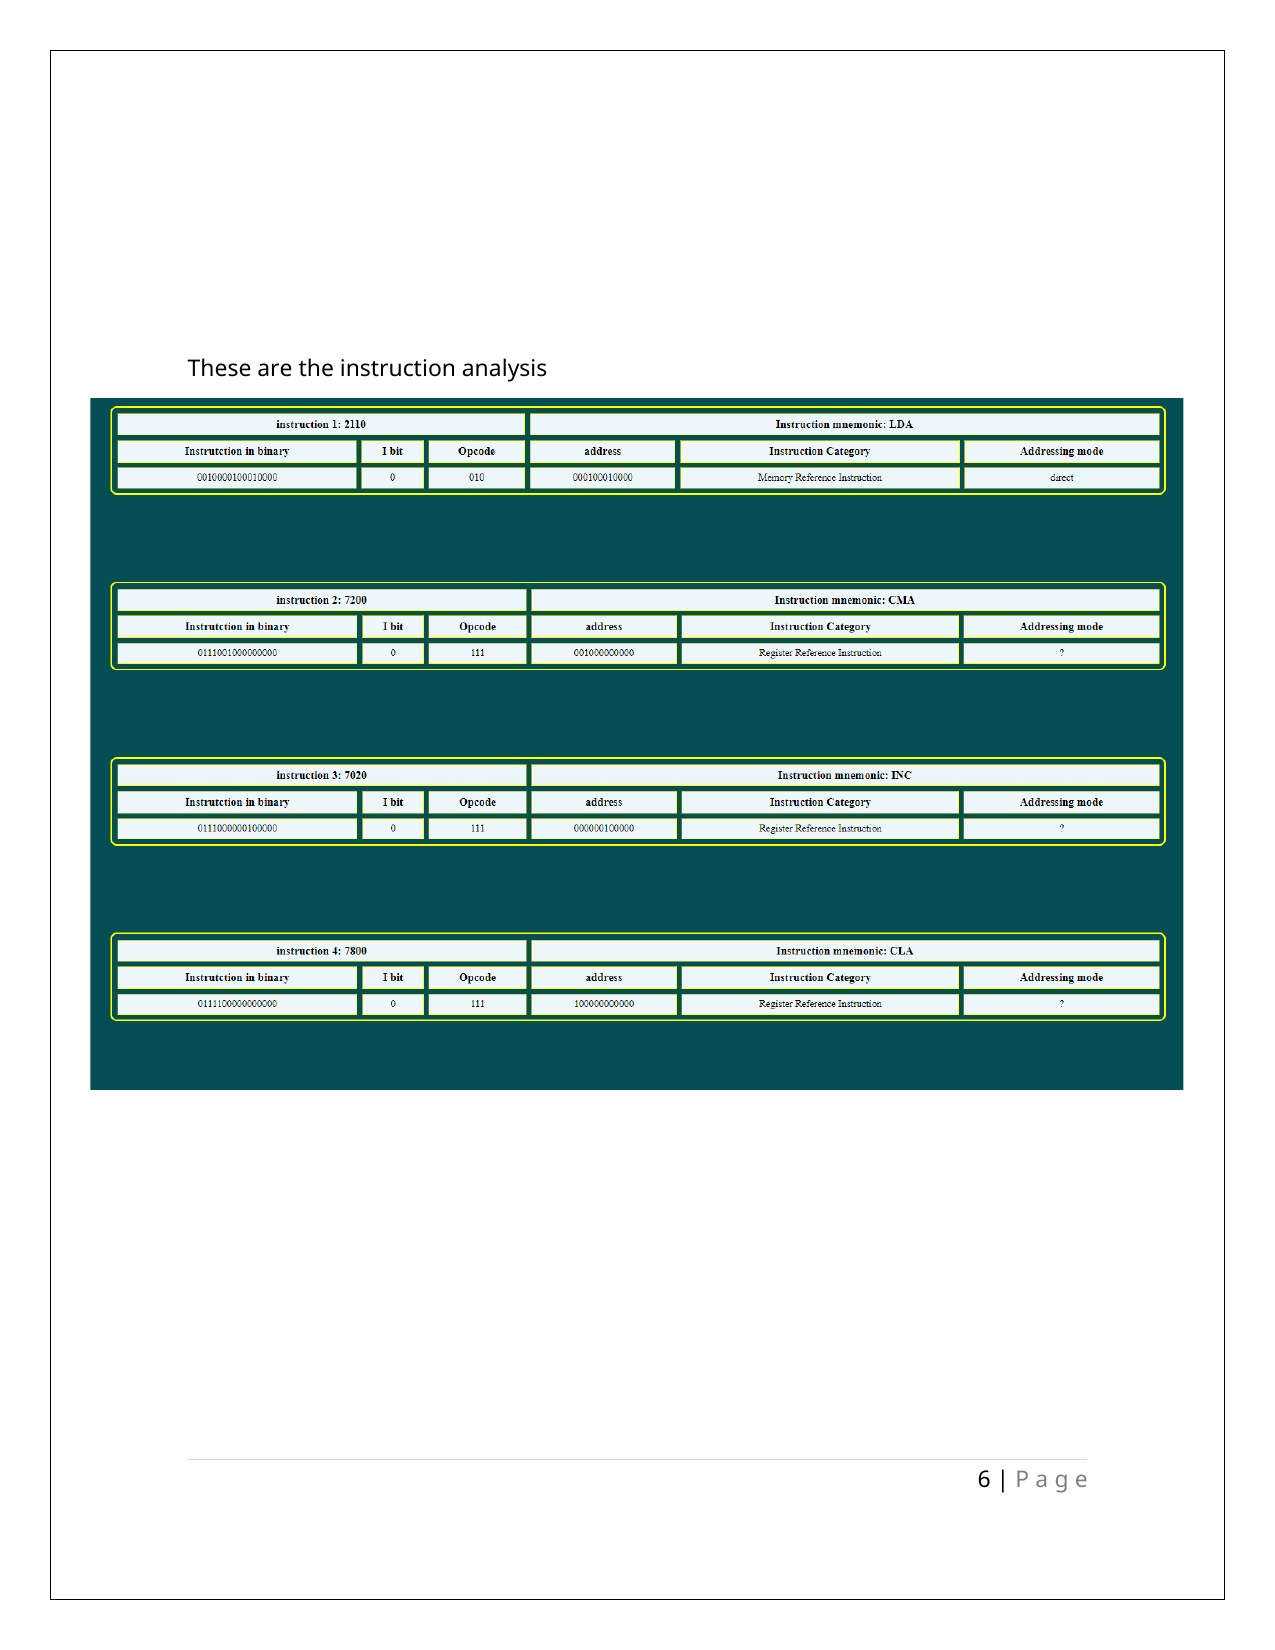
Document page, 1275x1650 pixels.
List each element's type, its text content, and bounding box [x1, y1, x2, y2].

text These are the instruction analysis [187, 352, 1087, 383]
picture [89, 398, 1184, 1090]
